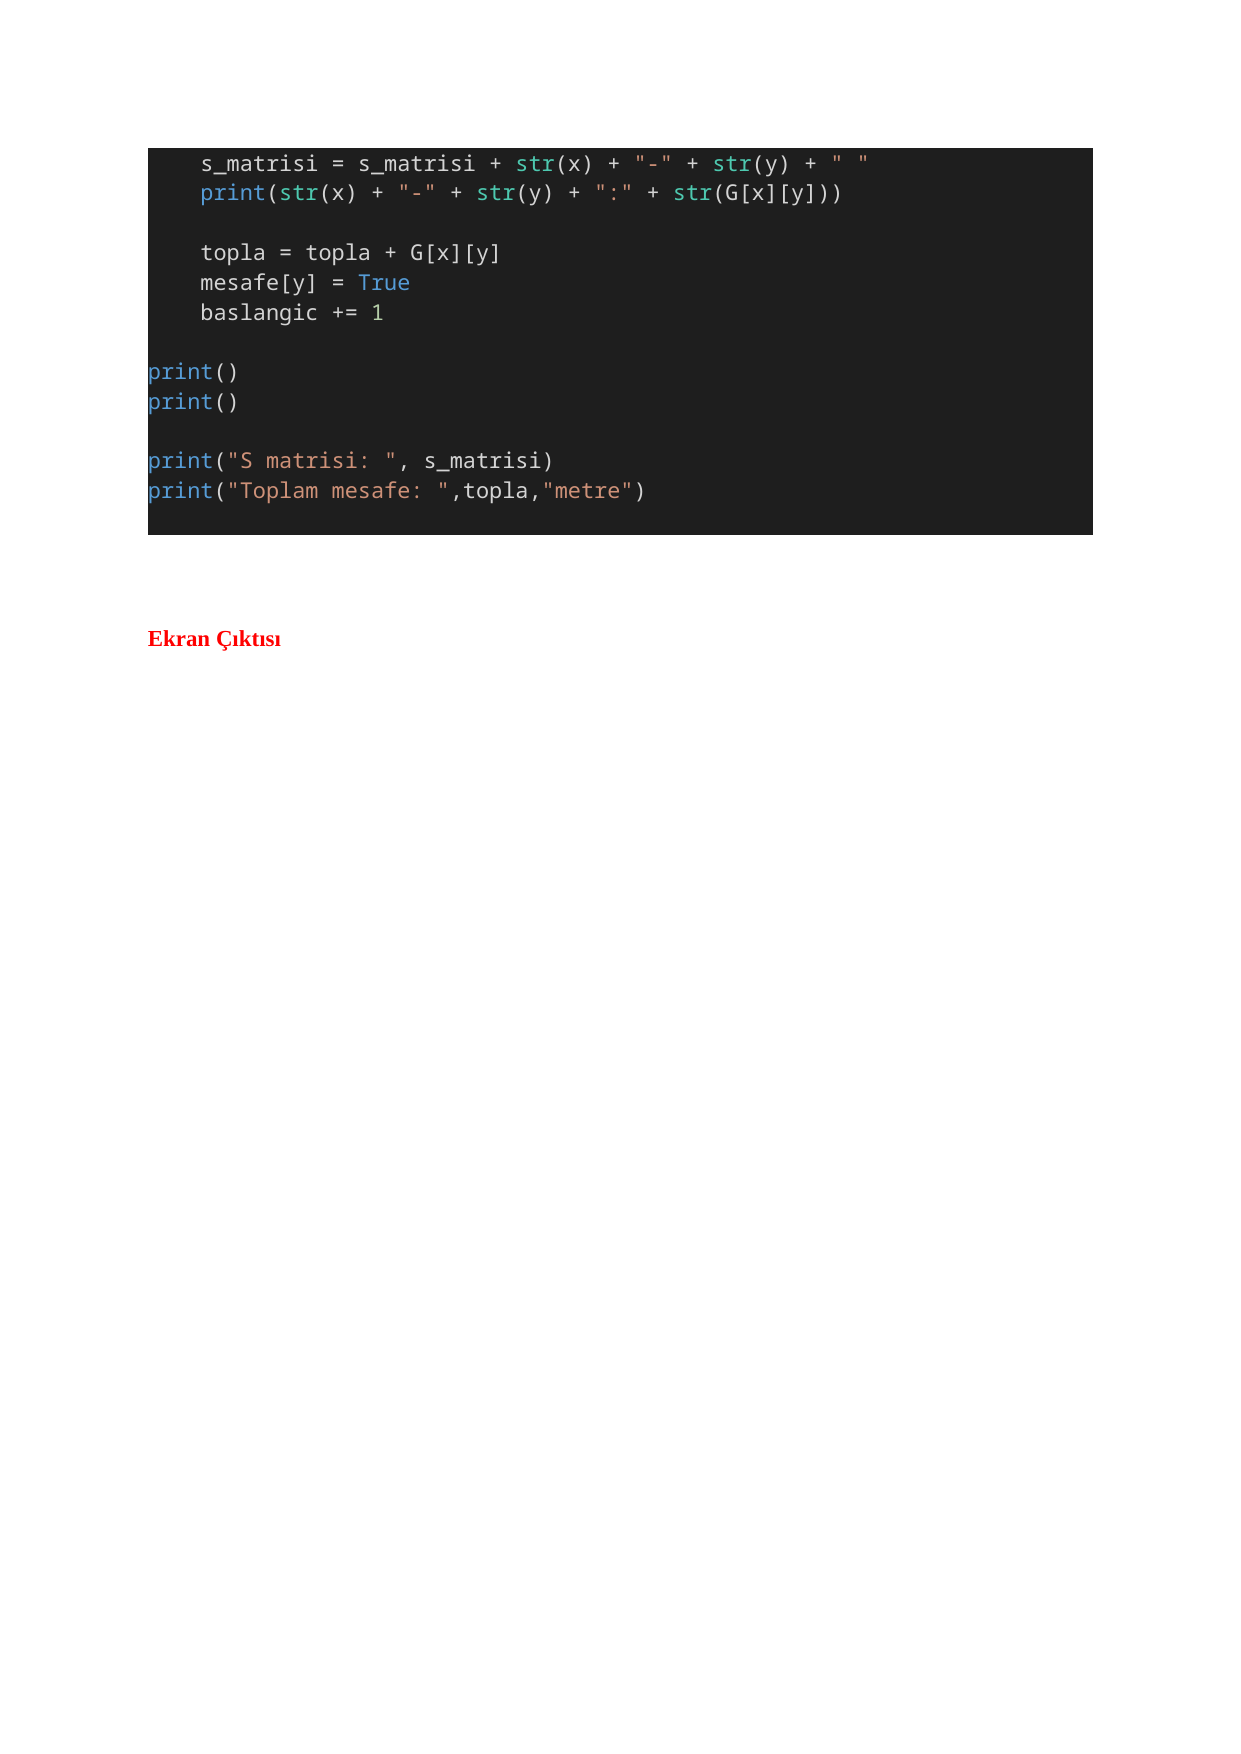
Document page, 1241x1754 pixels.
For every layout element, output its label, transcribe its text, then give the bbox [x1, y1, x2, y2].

text baslangic += 1 [148, 297, 1093, 326]
text mesafe[y] = True [148, 267, 1093, 297]
text topla = topla + G[x][y] [148, 237, 1093, 267]
text print("S matrisi: ", s_matrisi) [148, 446, 1093, 475]
text print(str(x) + "-" + str(y) + ":" + str(G[x][y])) [148, 177, 1093, 207]
text s_matrisi = s_matrisi + str(x) + "-" + str(y) + " " [148, 148, 1093, 177]
text print() [148, 386, 1093, 416]
text print() [148, 356, 1093, 386]
text Ekran Çıktısı [148, 625, 1093, 651]
text print("Toplam mesafe: ",topla,"metre") [148, 475, 1093, 505]
